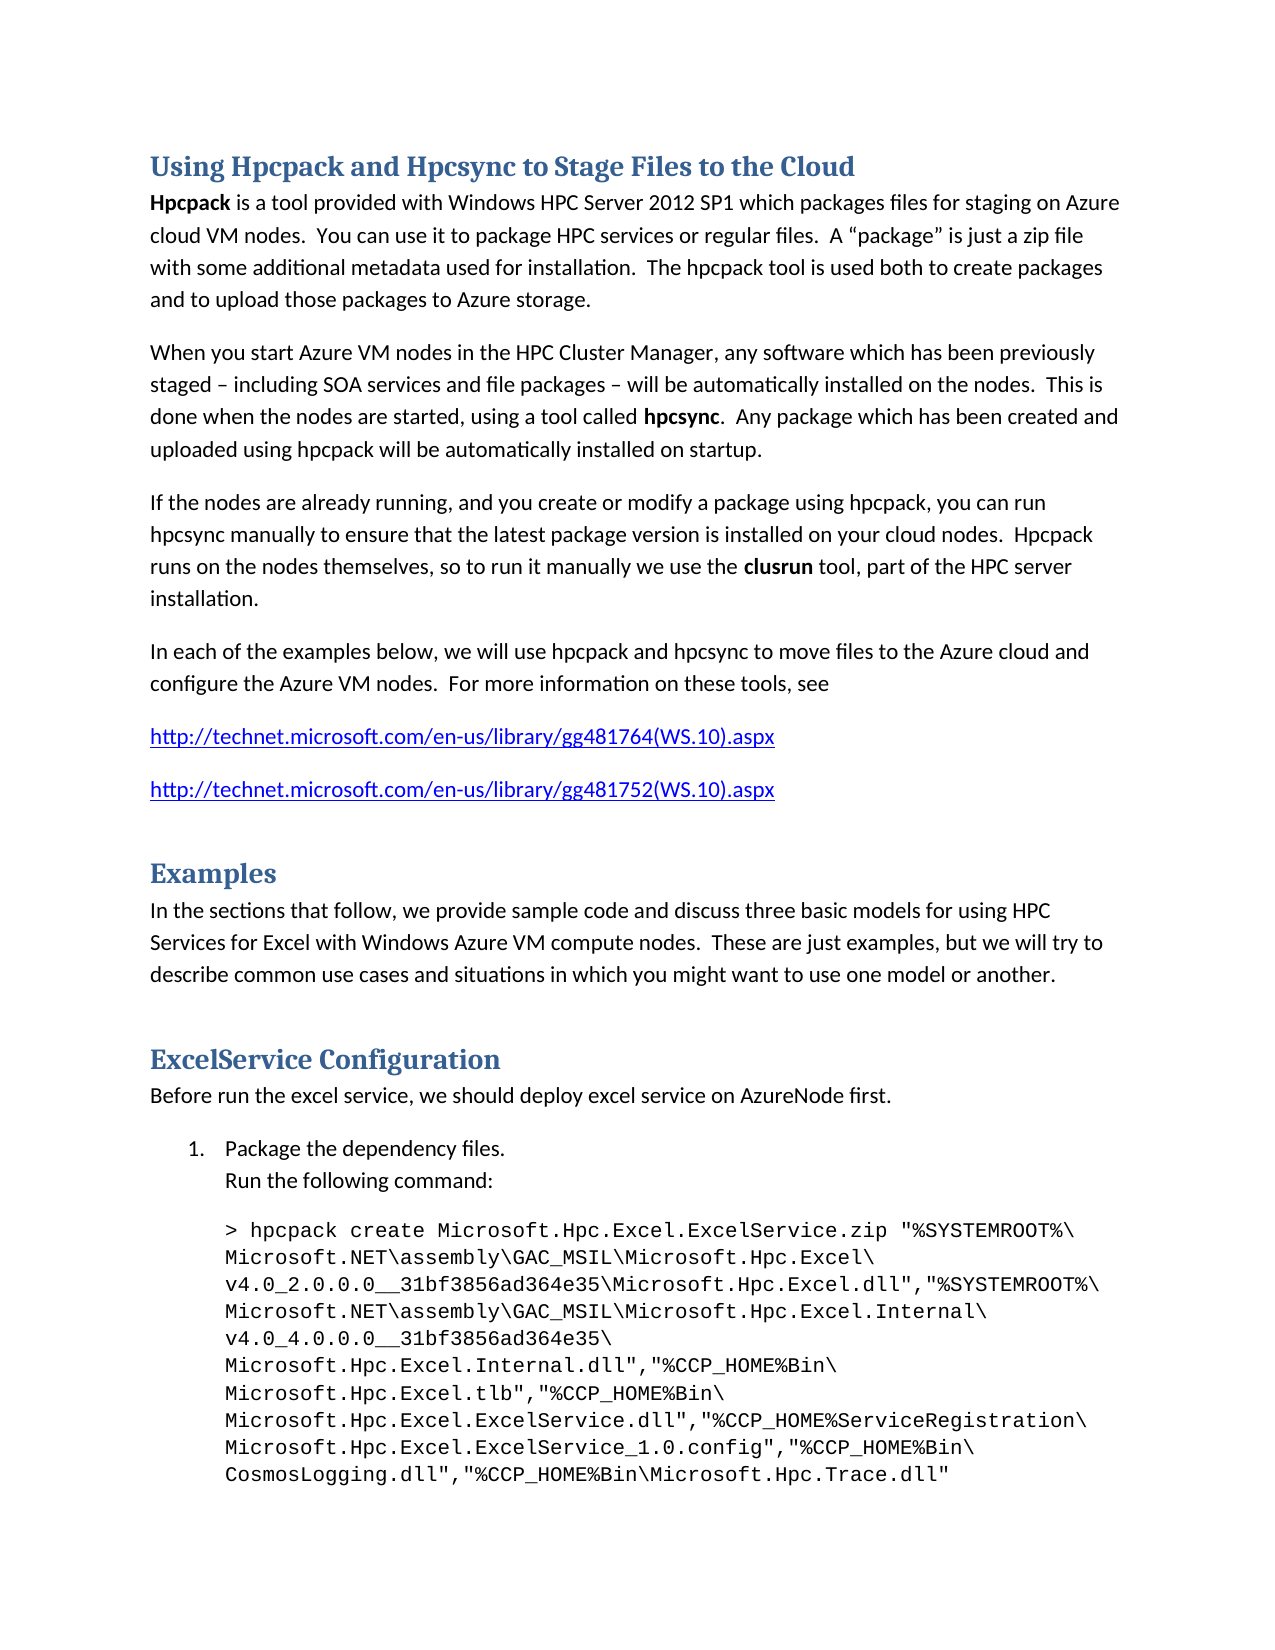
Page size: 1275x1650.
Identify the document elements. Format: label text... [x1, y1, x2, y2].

subtitle ExcelService Configuration [150, 1043, 1125, 1076]
text http://technet.microsoft.com/en-us/library/gg481752(WS.10).aspx [150, 776, 1125, 803]
subtitle Examples [150, 858, 1125, 891]
subtitle Using Hpcpack and Hpcsync to Stage Files to the Cloud [150, 150, 1125, 183]
list Package the dependency files. [187, 1134, 1125, 1162]
text If the nodes are already running, and you create or modify a package using hpcpack, you can run hpcsync manually to ensure that the latest package version is installed on your cloud nodes. Hpcpack runs on the nodes themselves, so to run it manually we use the clusrun tool, part of the HPC server installation. [150, 488, 1125, 612]
list Run the following command: [225, 1167, 1125, 1194]
text Before run the excel service, we should deploy excel service on AzureNode first. [150, 1081, 1125, 1109]
text In the sections that follow, we provide sample code and discuss three basic models for using HPC Services for Excel with Windows Azure VM compute nodes. These are just examples, but we will try to describe common use cases and situations in which you might want to use one model or another. [150, 896, 1125, 989]
text When you start Azure VM nodes in the HPC Cluster Manager, any software which has been previously staged – including SOA services and file packages – will be automatically installed on the nodes. This is done when the nodes are started, using a tool called hpcsync. Any package which has been created and uploaded using hpcpack will be automatically installed on startup. [150, 338, 1125, 463]
text http://technet.microsoft.com/en-us/library/gg481764(WS.10).aspx [150, 722, 1125, 751]
text > hpcpack create Microsoft.Hpc.Excel.ExcelService.zip "%SYSTEMROOT%\Microsoft.NET\assembly\GAC_MSIL\Microsoft.Hpc.Excel\v4.0_2.0.0.0__31bf3856ad364e35\Microsoft.Hpc.Excel.dll","%SYSTEMROOT%\Microsoft.NET\assembly\GAC_MSIL\Microsoft.Hpc.Excel.Internal\v4.0_4.0.0.0__31bf3856ad364e35\Microsoft.Hpc.Excel.Internal.dll","%CCP_HOME%Bin\Microsoft.Hpc.Excel.tlb","%CCP_HOME%Bin\Microsoft.Hpc.Excel.ExcelService.dll","%CCP_HOME%ServiceRegistration\Microsoft.Hpc.Excel.ExcelService_1.0.config","%CCP_HOME%Bin\CosmosLogging.dll","%CCP_HOME%Bin\Microsoft.Hpc.Trace.dll" [225, 1219, 1125, 1488]
text Hpcpack is a tool provided with Windows HPC Server 2012 SP1 which packages files for staging on Azure cloud VM nodes. You can use it to package HPC services or regular files. A “package” is just a zip file with some additional metadata used for installation. The hpcpack tool is used both to create packages and to upload those packages to Azure storage. [150, 188, 1125, 313]
text In each of the examples below, we will use hpcpack and hpcsync to move files to the Azure cloud and configure the Azure VM nodes. For more information on these tools, see [150, 637, 1125, 697]
